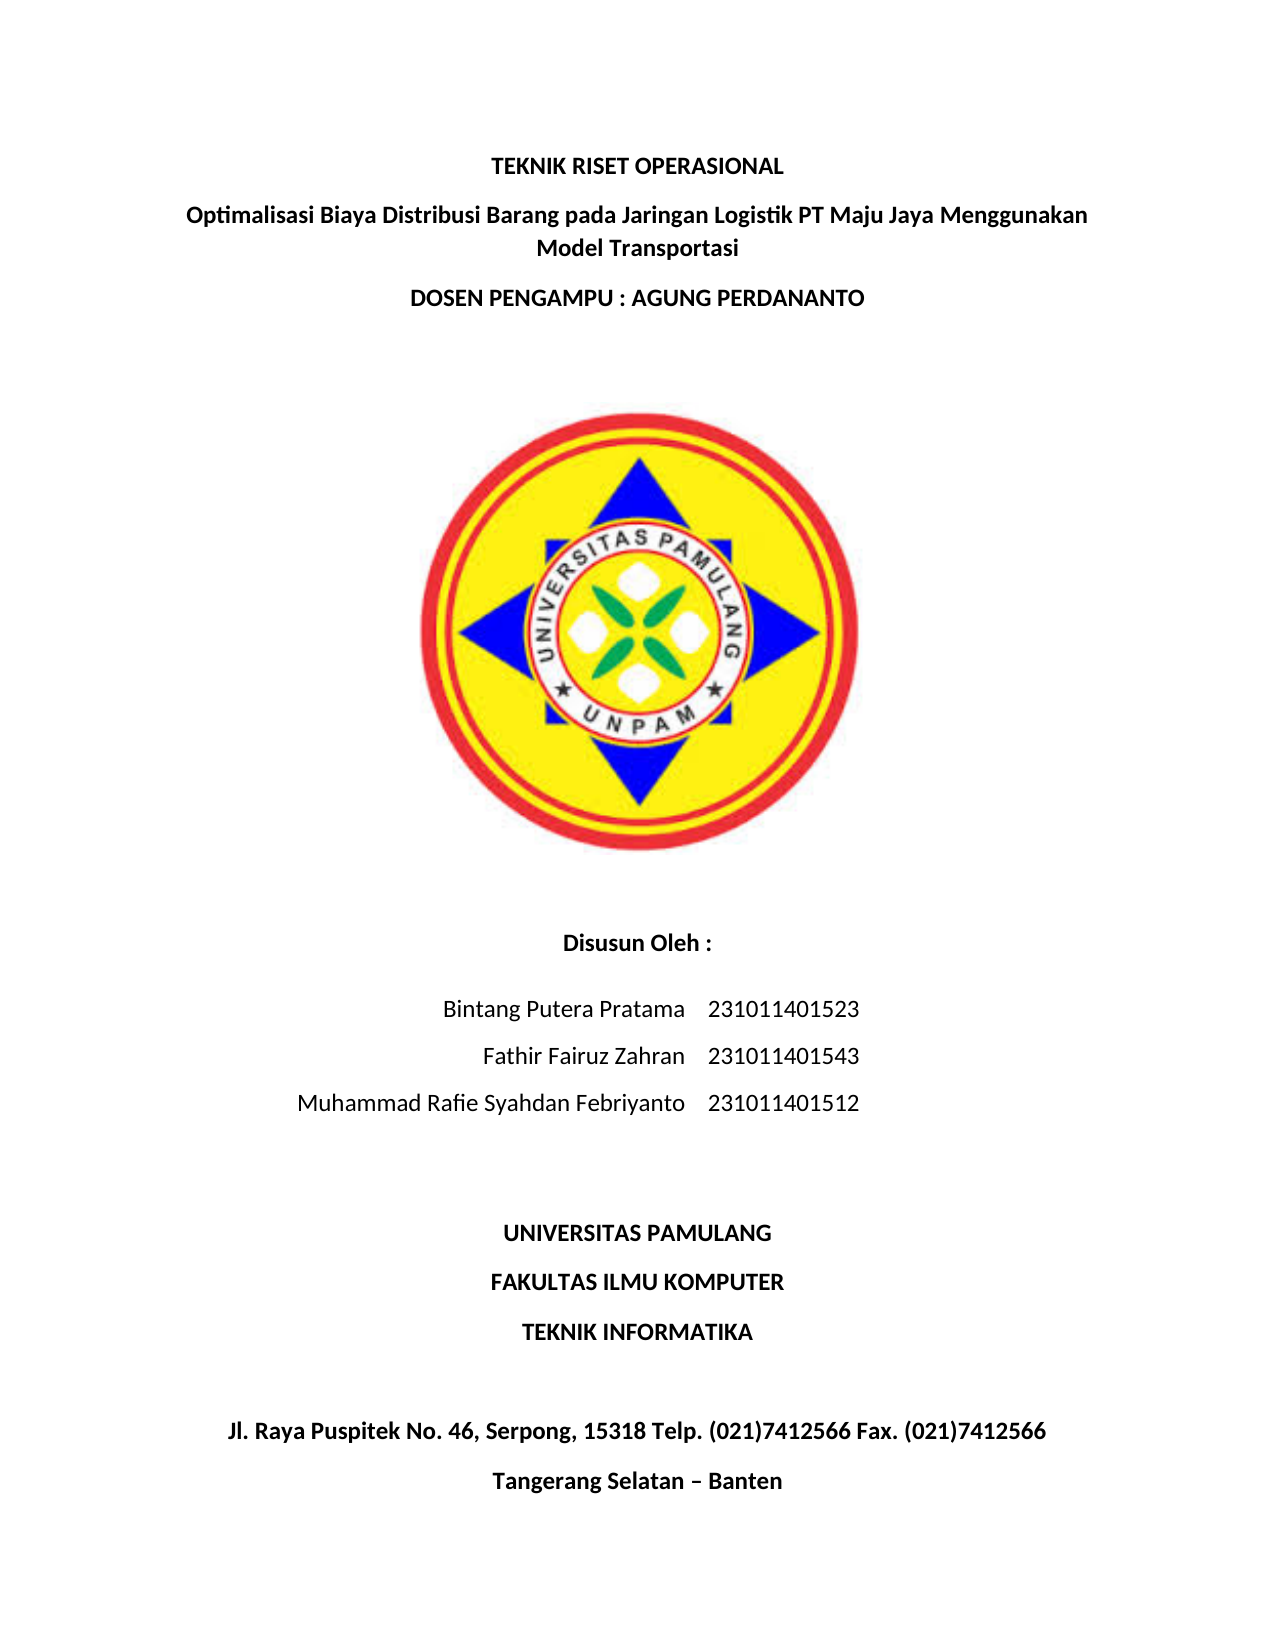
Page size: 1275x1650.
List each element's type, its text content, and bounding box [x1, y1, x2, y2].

table_header Bintang Putera Pratama [150, 976, 696, 1023]
text Jl. Raya Puspitek No. 46, Serpong, 15318 Telp. (021)7412566 Fax. (021)7412566 [150, 1415, 1125, 1446]
text Disusun Oleh : [150, 927, 1125, 957]
text Tangerang Selatan – Banten [150, 1465, 1125, 1495]
table_cell Fathir Fairuz Zahran [150, 1024, 696, 1071]
text DOSEN PENGAMPU : AGUNG PERDANANTO [150, 282, 1125, 313]
text FAKULTAS ILMU KOMPUTER [150, 1267, 1125, 1297]
text Optimalisasi Biaya Distribusi Barang pada Jaringan Logistik PT Maju Jaya Menggunakan Model Transportasi [150, 199, 1125, 263]
table_cell Muhammad Rafie Syahdan Febriyanto [150, 1071, 696, 1118]
text TEKNIK RISET OPERASIONAL [150, 150, 1125, 181]
picture [404, 402, 871, 855]
text UNIVERSITAS PAMULANG [150, 1217, 1125, 1247]
table_header 231011401523 [696, 976, 926, 1023]
table_cell 231011401543 [696, 1024, 926, 1071]
table_cell 231011401512 [696, 1071, 926, 1118]
text TEKNIK INFORMATIKA [150, 1316, 1125, 1347]
